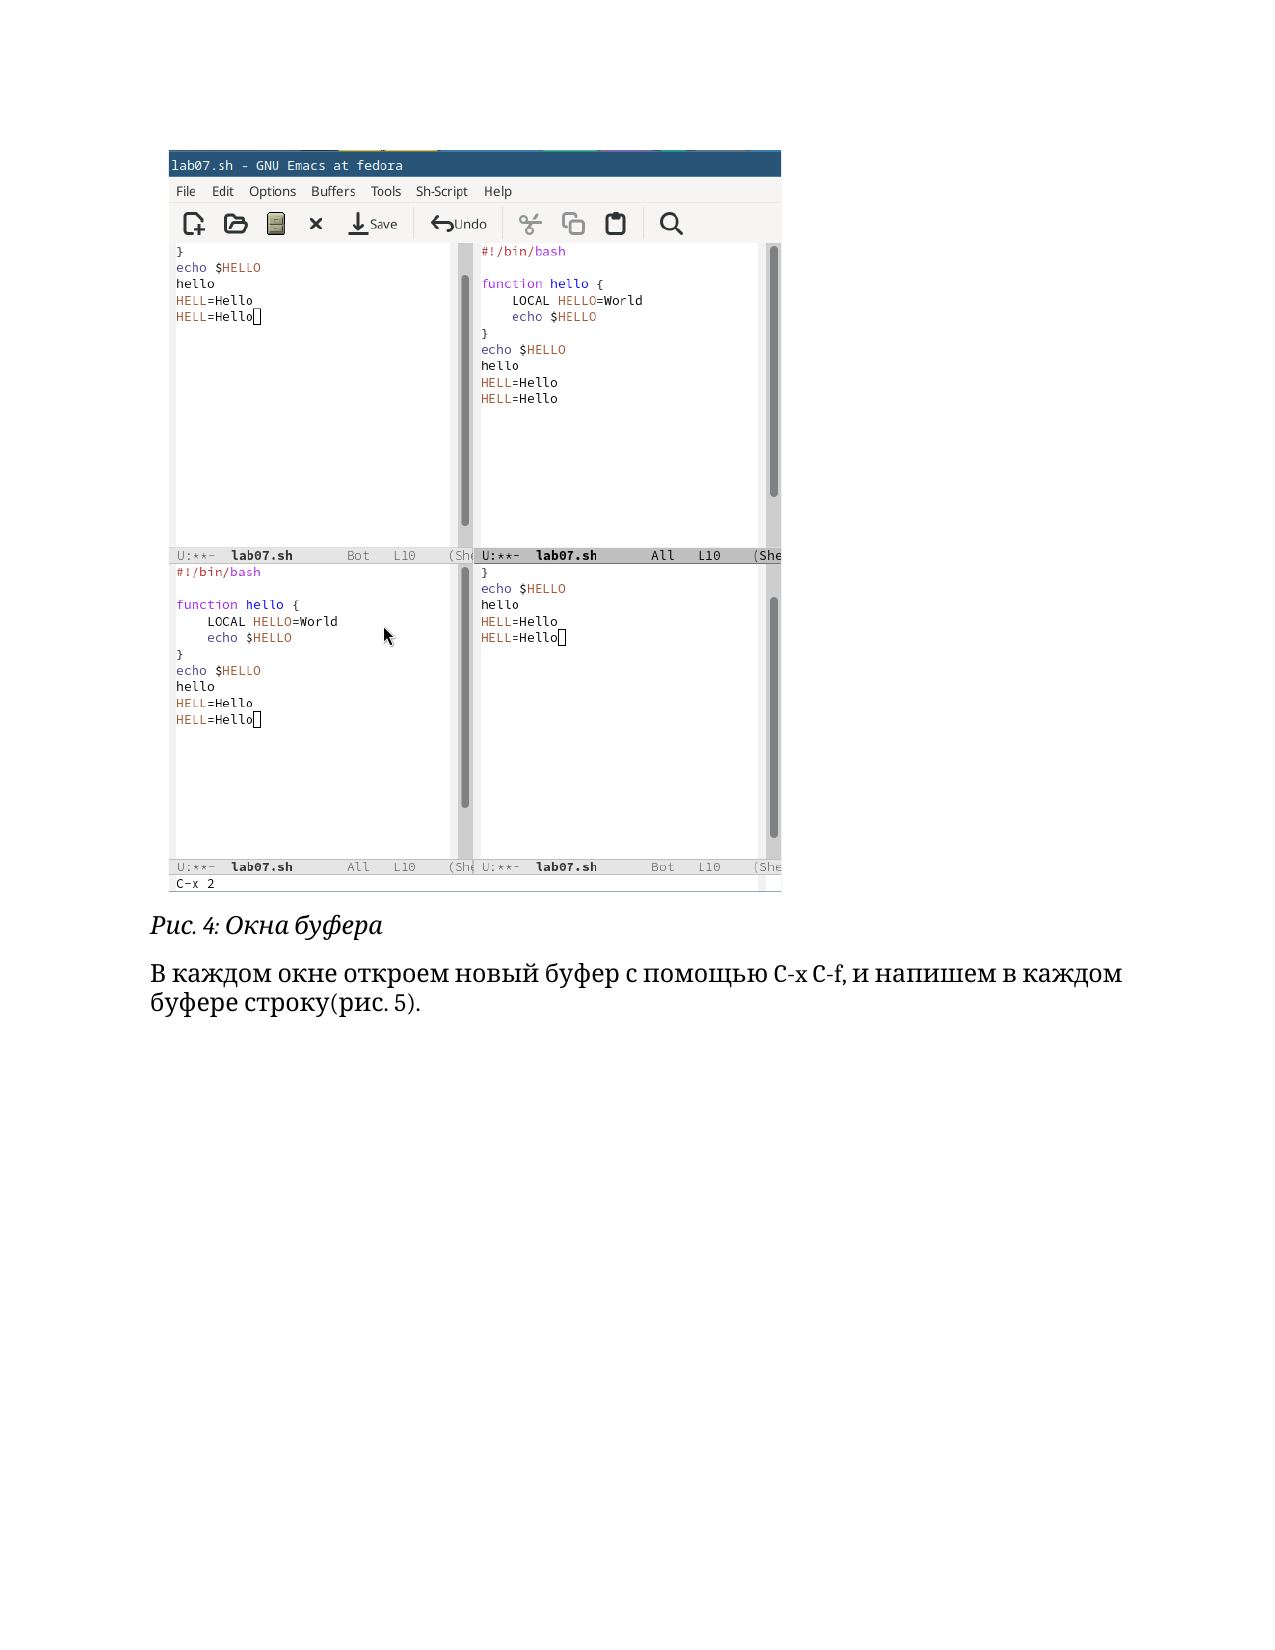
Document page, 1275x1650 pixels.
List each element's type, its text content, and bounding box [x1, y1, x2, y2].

text Рис. 4: Окна буфера [150, 912, 1125, 941]
text В каждом окне откроем новый буфер с помощью C-x C-f, и напишем в каждом буфере строку(рис. 5). [150, 960, 1125, 1017]
picture [168, 150, 782, 892]
